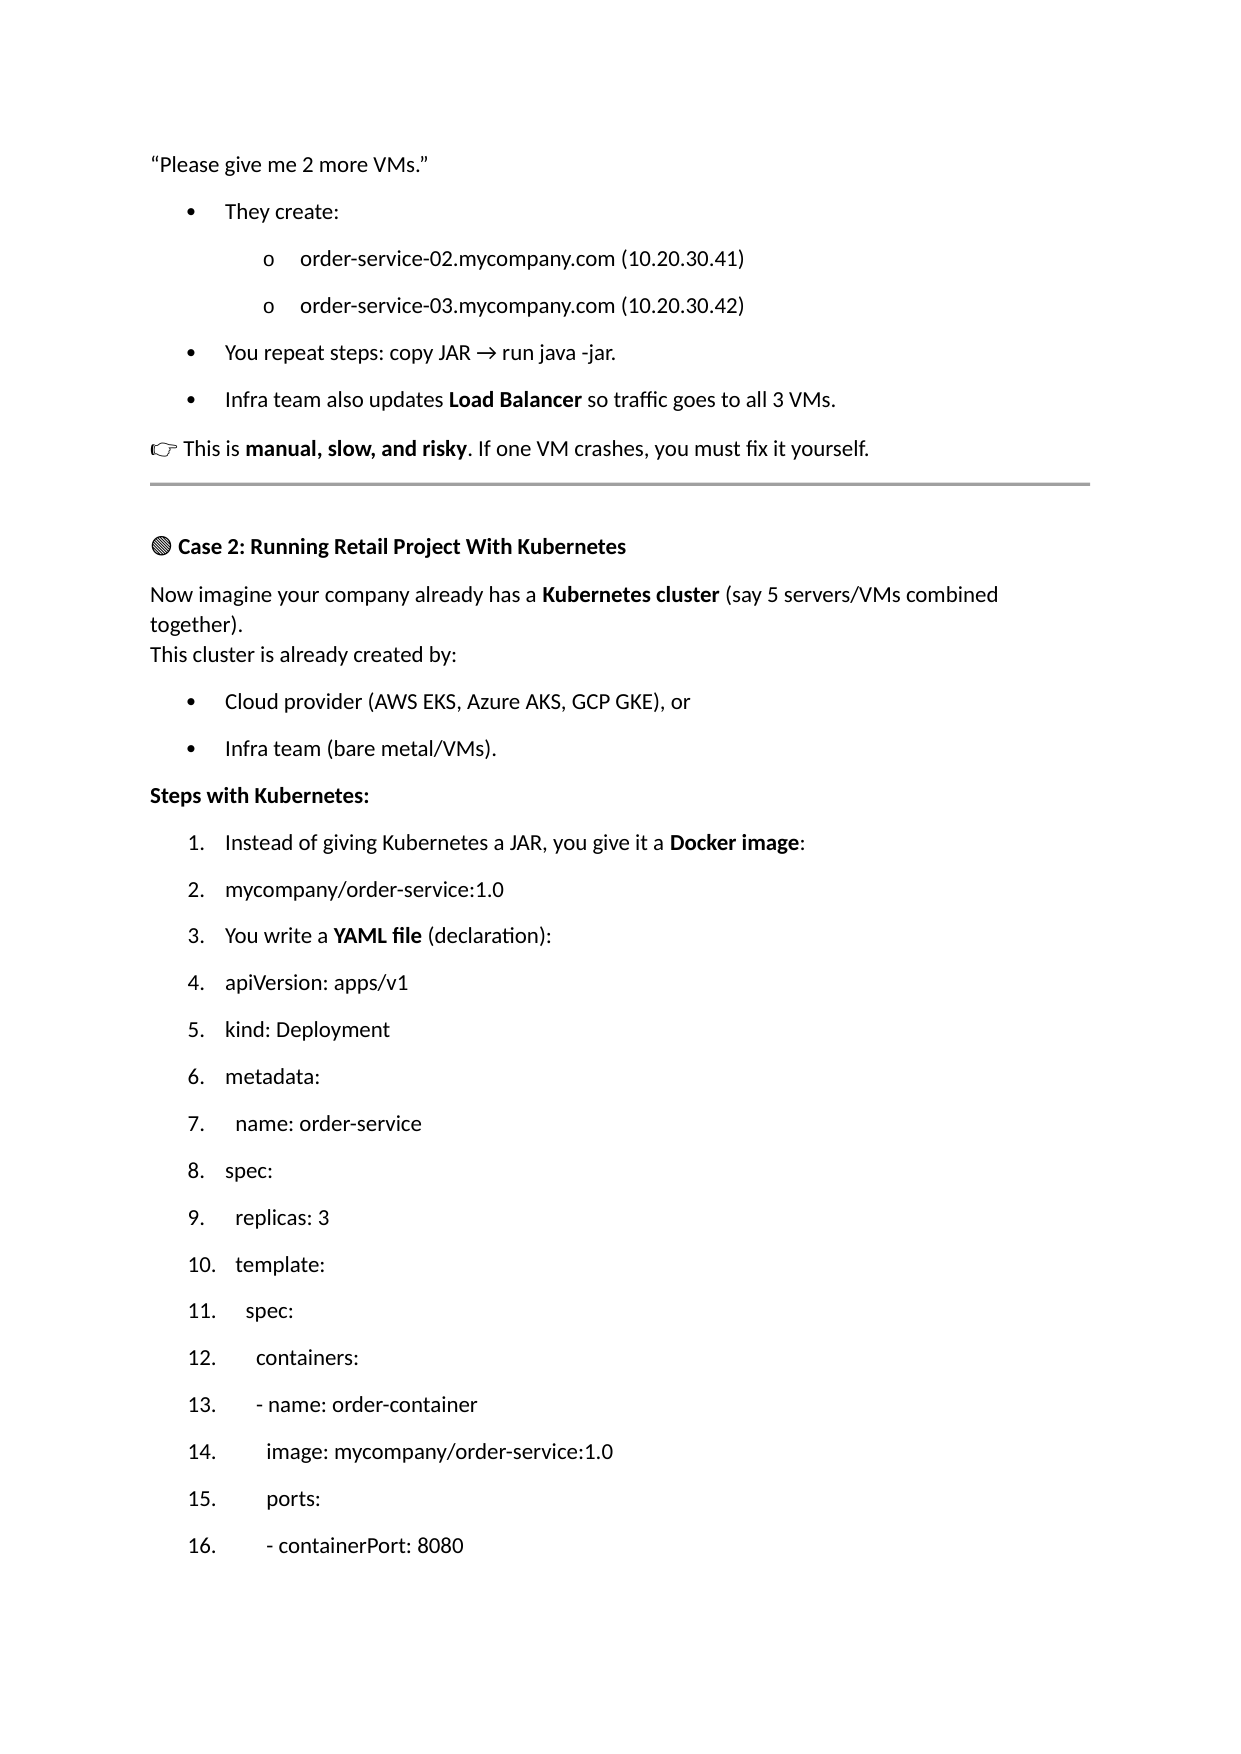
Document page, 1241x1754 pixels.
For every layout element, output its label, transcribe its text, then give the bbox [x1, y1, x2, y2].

text 🟢 Case 2: Running Retail Project With Kubernetes [150, 529, 1090, 561]
list kind: Deployment [187, 1015, 1090, 1043]
list You write a YAML file (declaration): [187, 922, 1090, 950]
list metadata: [187, 1062, 1090, 1090]
list Infra team (bare metal/VMs). [187, 734, 1090, 762]
list - containerPort: 8080 [187, 1531, 1090, 1559]
list ports: [187, 1484, 1090, 1512]
list order-service-02.mycompany.com (10.20.30.41) [262, 244, 1090, 272]
list Cloud provider (AWS EKS, Azure AKS, GCP GKE), or [187, 687, 1090, 715]
list image: mycompany/order-service:1.0 [187, 1437, 1090, 1465]
list containers: [187, 1343, 1090, 1372]
list - name: order-container [187, 1390, 1090, 1418]
list mycompany/order-service:1.0 [187, 875, 1090, 903]
list spec: [187, 1156, 1090, 1184]
list spec: [187, 1297, 1090, 1325]
text Now imagine your company already has a Kubernetes cluster (say 5 servers/VMs combined together). This cluster is already created by: [150, 580, 1090, 668]
list Infra team also updates Load Balancer so traffic goes to all 3 VMs. [187, 385, 1090, 413]
text Steps with Kubernetes: [150, 781, 1090, 809]
list Instead of giving Kubernetes a JAR, you give it a Docker image: [187, 828, 1090, 856]
text 👉 This is manual, slow, and risky. If one VM crashes, you must fix it yourself. [150, 432, 1090, 463]
list You repeat steps: copy JAR → run java -jar. [187, 338, 1090, 367]
list They create: [187, 197, 1090, 225]
list template: [187, 1250, 1090, 1278]
list order-service-03.mycompany.com (10.20.30.42) [262, 291, 1090, 320]
text “Please give me 2 more VMs.” [150, 150, 1090, 178]
list apiVersion: apps/v1 [187, 968, 1090, 997]
list name: order-service [187, 1109, 1090, 1137]
list replicas: 3 [187, 1203, 1090, 1231]
